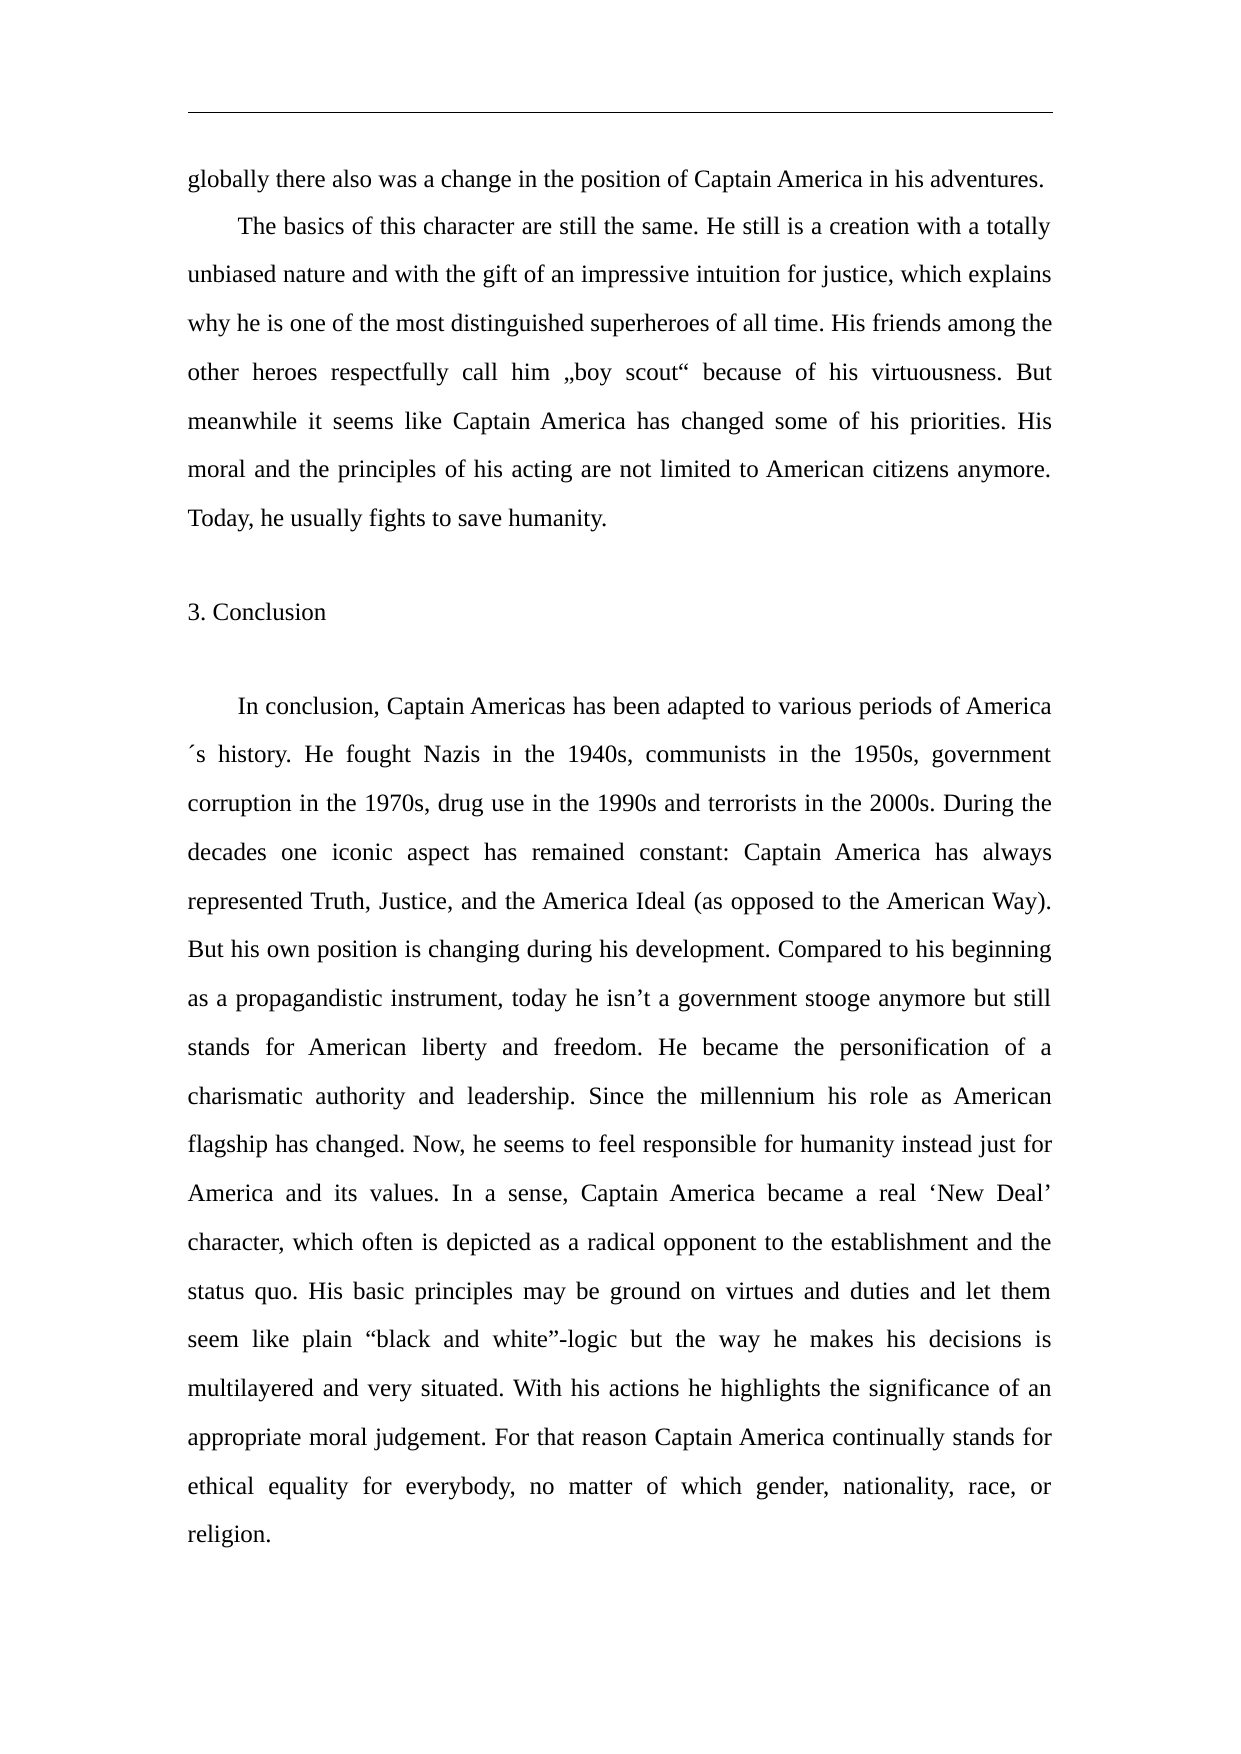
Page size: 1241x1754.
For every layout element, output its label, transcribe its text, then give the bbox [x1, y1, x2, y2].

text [187, 162, 1053, 194]
text 3. Conclusion [187, 595, 1053, 628]
text The basics of this character are still the same. He still is a creation with a totally unbiased nature and with the gift of an impressive intuition for justice, which explains why he is one of the most distinguished superheroes of all time. His friends among the other heroes respectfully call him „boy scout“ because of his virtuousness. But meanwhile it seems like Captain America has changed some of his priorities. His moral and the principles of his acting are not limited to American citizens anymore. Today, he usually fights to save humanity. [187, 209, 1053, 534]
text In conclusion, Captain Americas has been adapted to various periods of America´s history. He fought Nazis in the 1940s, communists in the 1950s, government corruption in the 1970s, drug use in the 1990s and terrorists in the 2000s. During the decades one iconic aspect has remained constant: Captain America has always represented Truth, Justice, and the America Ideal (as opposed to the American Way). But his own position is changing during his development. Compared to his beginning as a propagandistic instrument, today he isn’t a government stooge anymore but still stands for American liberty and freedom. He became the personification of a charismatic authority and leadership. Since the millennium his role as American flagship has changed. Now, he seems to feel responsible for humanity instead just for America and its values. In a sense, Captain America became a real ‘New Deal’ character, which often is depicted as a radical opponent to the establishment and the status quo. His basic principles may be ground on virtues and duties and let them seem like plain “black and white”-logic but the way he makes his decisions is multilayered and very situated. With his actions he highlights the significance of an appropriate moral judgement. For that reason Captain America continually stands for ethical equality for everybody, no matter of which gender, nationality, race, or religion. [187, 689, 1053, 1550]
